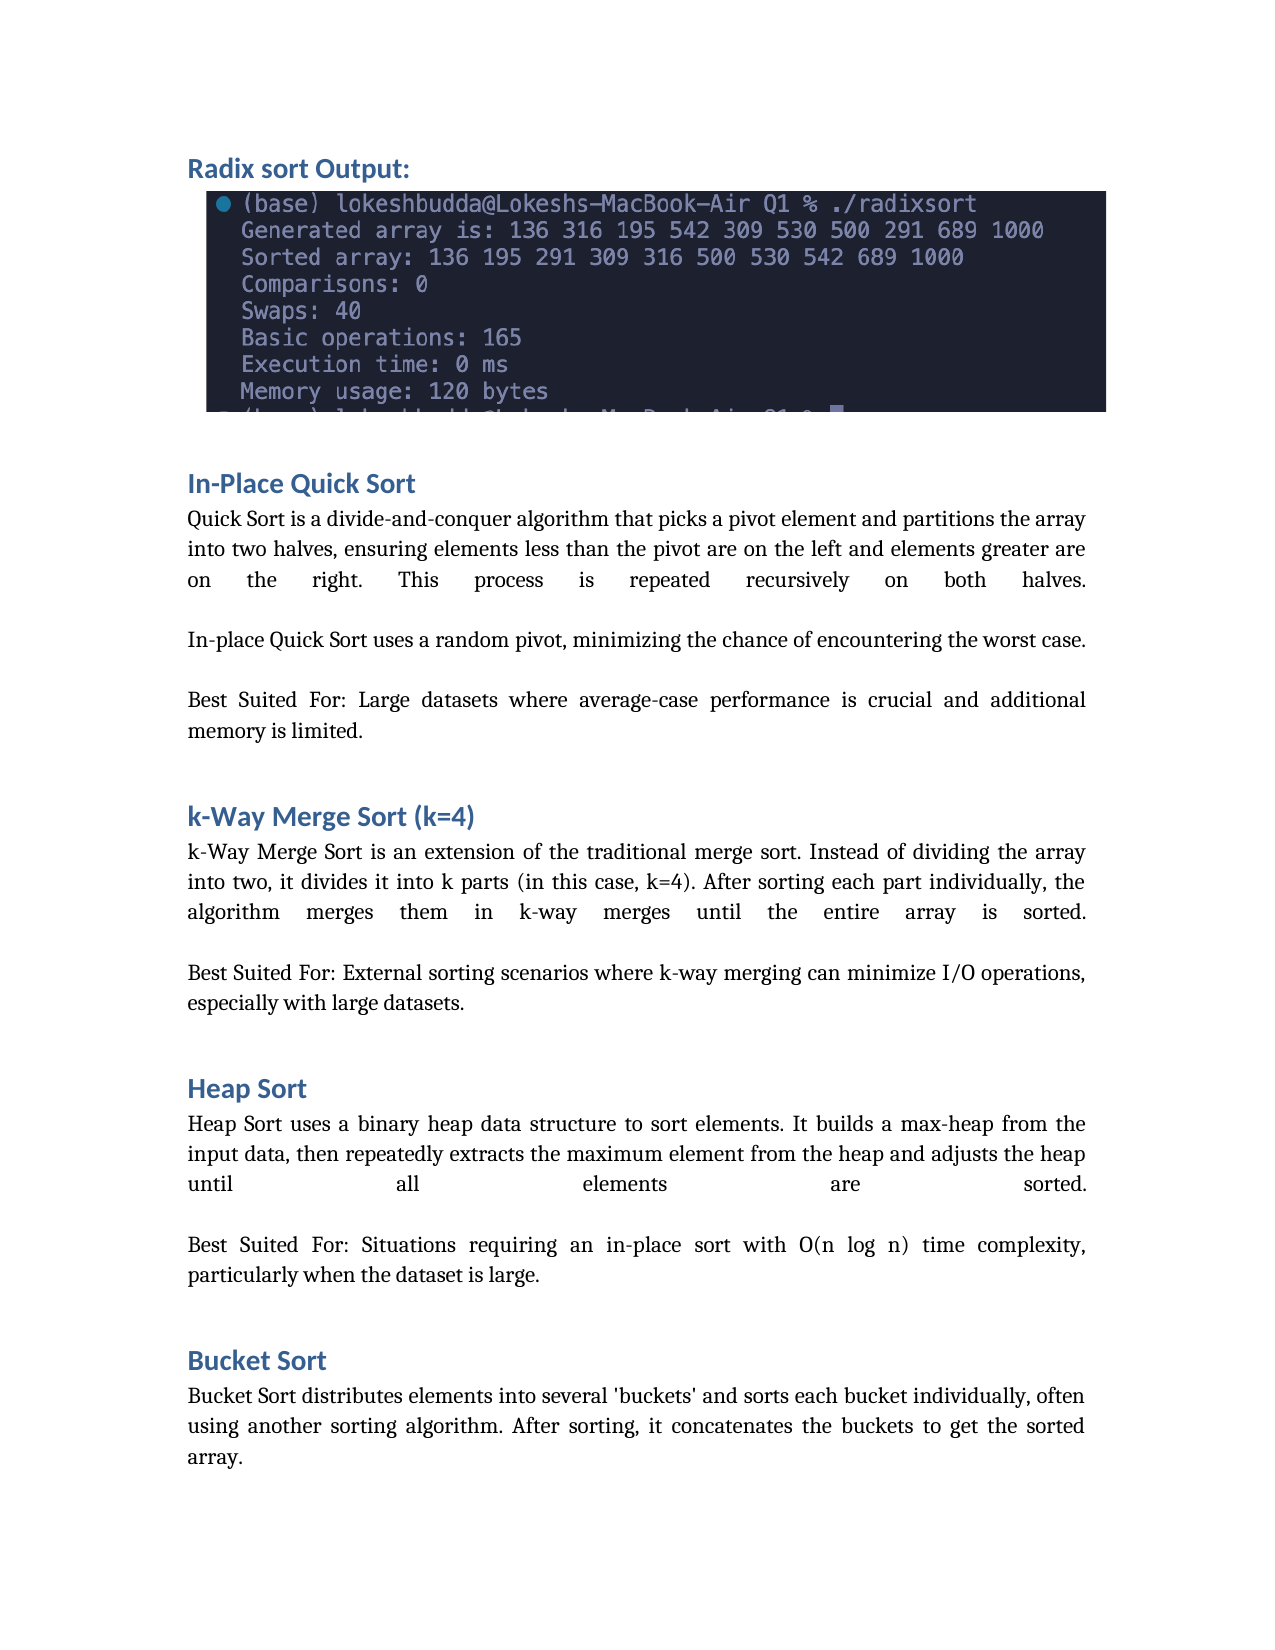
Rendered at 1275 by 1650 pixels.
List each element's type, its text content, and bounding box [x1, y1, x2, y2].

text Quick Sort is a divide-and-conquer algorithm that picks a pivot element and partitions the array into two halves, ensuring elements less than the pivot are on the left and elements greater are on the right. This process is repeated recursively on both halves. In-place Quick Sort uses a random pivot, minimizing the chance of encountering the worst case. Best Suited For: Large datasets where average-case performance is crucial and additional memory is limited. [187, 506, 1087, 744]
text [187, 1383, 1087, 1500]
subtitle In-Place Quick Sort [187, 465, 1087, 501]
text k-Way Merge Sort is an extension of the traditional merge sort. Instead of dividing the array into two, it divides it into k parts (in this case, k=4). After sorting each part individually, the algorithm merges them in k-way merges until the entire array is sorted. Best Suited For: External sorting scenarios where k-way merging can minimize I/O operations, especially with large datasets. [187, 839, 1087, 1016]
subtitle Radix sort Output: [187, 150, 1087, 186]
subtitle k-Way Merge Sort (k=4) [187, 798, 1087, 833]
subtitle Heap Sort [187, 1070, 1087, 1106]
subtitle Bucket Sort [187, 1342, 1087, 1378]
text Heap Sort uses a binary heap data structure to sort elements. It builds a max-heap from the input data, then repeatedly extracts the maximum element from the heap and adjusts the heap until all elements are sorted. Best Suited For: Situations requiring an in-place sort with O(n log n) time complexity, particularly when the dataset is large. [187, 1111, 1087, 1288]
